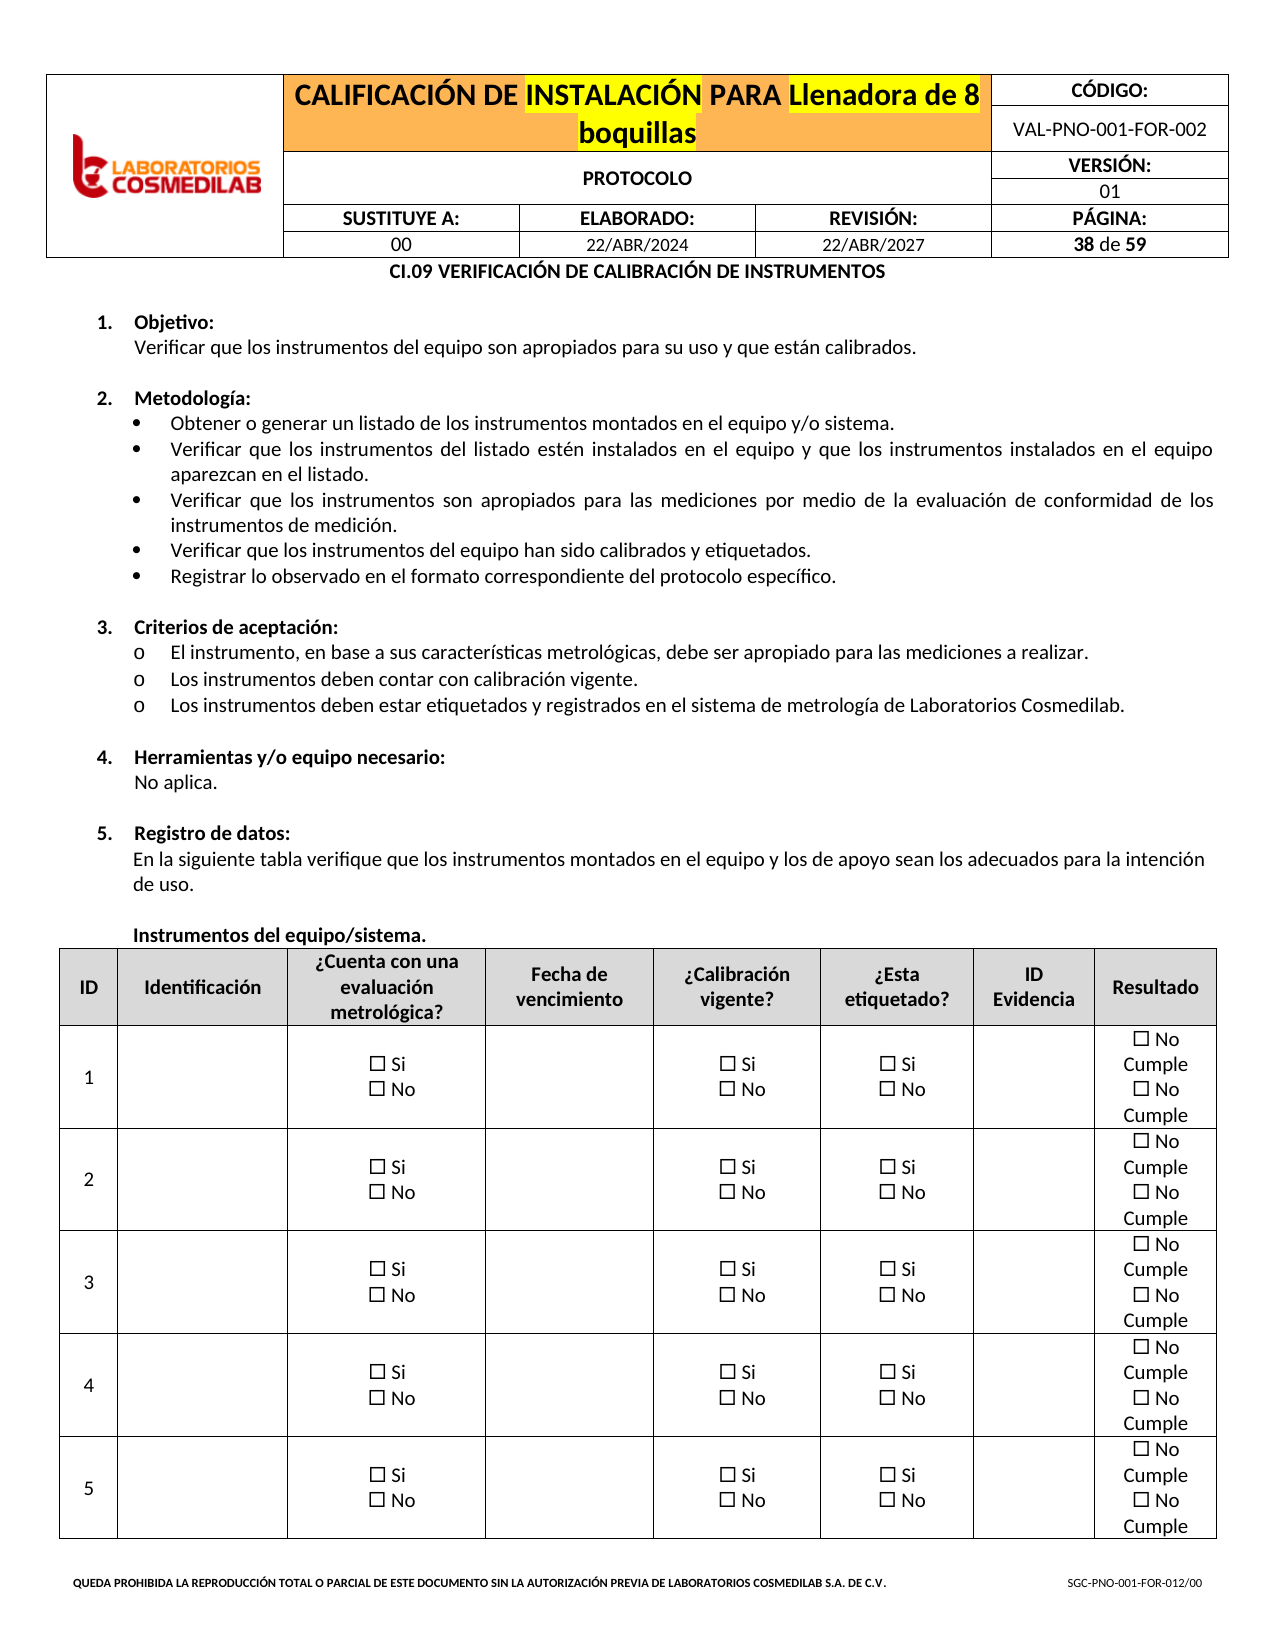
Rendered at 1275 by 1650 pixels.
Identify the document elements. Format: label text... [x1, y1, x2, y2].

list Los instrumentos deben contar con calibración vigente. [133, 666, 1216, 692]
table_cell [974, 1437, 1094, 1538]
table_cell Si No [821, 1437, 973, 1538]
text CI.09 VERIFICACIÓN DE CALIBRACIÓN DE INSTRUMENTOS [992, 89, 1216, 105]
table_header ¿Calibración vigente? [654, 949, 820, 1025]
table_cell [486, 1129, 653, 1230]
table_cell [118, 1231, 287, 1333]
table_cell [486, 1231, 653, 1333]
table_header ¿Cuenta con una evaluación metrológica? [288, 949, 485, 1025]
table_cell Si No [654, 1437, 820, 1538]
text No aplica. [134, 769, 1216, 795]
table_cell Si No [288, 1437, 485, 1538]
table_cell Si No [654, 1129, 820, 1230]
table_cell Si No [821, 1129, 973, 1230]
table_cell [974, 1129, 1094, 1230]
table_header Identificación [118, 949, 287, 1025]
table_cell Si No [288, 1129, 485, 1230]
list Los instrumentos deben estar etiquetados y registrados en el sistema de metrología de Laboratorios Cosmedilab. [133, 692, 1216, 719]
table_cell [974, 1231, 1094, 1333]
text CI.09 VERIFICACIÓN DE CALIBRACIÓN DE INSTRUMENTOS [992, 179, 1216, 204]
table_cell Si No [821, 1026, 973, 1127]
text CI.09 VERIFICACIÓN DE CALIBRACIÓN DE INSTRUMENTOS [992, 232, 1216, 257]
table_cell Si No [654, 1334, 820, 1436]
text Instrumentos del equipo/sistema. [133, 922, 1216, 947]
table_cell Si No [288, 1026, 485, 1127]
list Verificar que los instrumentos son apropiados para las mediciones por medio de la evaluación de conformidad de los instrumentos de medición. [133, 487, 1216, 538]
table_header ID Evidencia [974, 949, 1094, 1025]
table_cell [974, 1334, 1094, 1436]
text CI.09 VERIFICACIÓN DE CALIBRACIÓN DE INSTRUMENTOS [284, 152, 991, 204]
table_cell [118, 1334, 287, 1436]
list Verificar que los instrumentos del equipo han sido calibrados y etiquetados. [133, 538, 1216, 563]
table_cell Si No [821, 1334, 973, 1436]
list Registro de datos: [97, 820, 1216, 846]
picture [69, 132, 264, 200]
table_cell No Cumple No Cumple [1095, 1231, 1216, 1333]
table_cell Si No [821, 1231, 973, 1333]
table_cell No Cumple No Cumple [1095, 1129, 1216, 1230]
text CI.09 VERIFICACIÓN DE CALIBRACIÓN DE INSTRUMENTOS [520, 205, 755, 231]
table_header ¿Esta etiquetado? [821, 949, 973, 1025]
table_cell [486, 1026, 653, 1127]
table_cell Si No [654, 1026, 820, 1127]
list Herramientas y/o equipo necesario: [97, 744, 1216, 769]
table_cell 5 [60, 1437, 117, 1538]
table_cell [118, 1437, 287, 1538]
table_cell 2 [60, 1129, 117, 1230]
text CI.09 VERIFICACIÓN DE CALIBRACIÓN DE INSTRUMENTOS [756, 232, 991, 257]
list Objetivo: [97, 309, 1216, 334]
table_header Fecha de vencimiento [486, 949, 653, 1025]
list Registrar lo observado en el formato correspondiente del protocolo específico. [133, 563, 1216, 588]
text CI.09 VERIFICACIÓN DE CALIBRACIÓN DE INSTRUMENTOS [992, 106, 1216, 151]
text CI.09 VERIFICACIÓN DE CALIBRACIÓN DE INSTRUMENTOS [992, 205, 1216, 231]
list Criterios de aceptación: [97, 614, 1216, 639]
table_header Resultado [1095, 949, 1216, 1025]
text CI.09 VERIFICACIÓN DE CALIBRACIÓN DE INSTRUMENTOS [992, 152, 1216, 178]
text Verificar que los instrumentos del equipo son apropiados para su uso y que están calibrados. [134, 334, 1216, 360]
table_cell No Cumple No Cumple [1095, 1437, 1216, 1538]
text CI.09 VERIFICACIÓN DE CALIBRACIÓN DE INSTRUMENTOS [284, 205, 519, 231]
text CI.09 VERIFICACIÓN DE CALIBRACIÓN DE INSTRUMENTOS [59, 258, 1216, 283]
table_cell [974, 1026, 1094, 1127]
list El instrumento, en base a sus características metrológicas, debe ser apropiado para las mediciones a realizar. [133, 639, 1216, 666]
table_cell No Cumple No Cumple [1095, 1334, 1216, 1436]
list Verificar que los instrumentos del listado estén instalados en el equipo y que los instrumentos instalados en el equipo aparezcan en el listado. [133, 436, 1216, 487]
list Metodología: [97, 385, 1216, 411]
text CI.09 VERIFICACIÓN DE CALIBRACIÓN DE INSTRUMENTOS [756, 205, 991, 231]
table_cell 4 [60, 1334, 117, 1436]
table_header ID [60, 949, 117, 1025]
table_cell [486, 1437, 653, 1538]
text En la siguiente tabla verifique que los instrumentos montados en el equipo y los de apoyo sean los adecuados para la intención de uso. [133, 846, 1216, 897]
table_cell [118, 1129, 287, 1230]
table_cell 1 [60, 1026, 117, 1127]
table_cell Si No [288, 1334, 485, 1436]
text CI.09 VERIFICACIÓN DE CALIBRACIÓN DE INSTRUMENTOS [520, 232, 755, 257]
text CI.09 VERIFICACIÓN DE CALIBRACIÓN DE INSTRUMENTOS [284, 232, 519, 257]
table_cell Si No [288, 1231, 485, 1333]
table_cell [118, 1026, 287, 1127]
list Obtener o generar un listado de los instrumentos montados en el equipo y/o sistema. [133, 411, 1216, 436]
table_cell 3 [60, 1231, 117, 1333]
table_cell Si No [654, 1231, 820, 1333]
table_cell No Cumple No Cumple [1095, 1026, 1216, 1127]
table_cell [486, 1334, 653, 1436]
